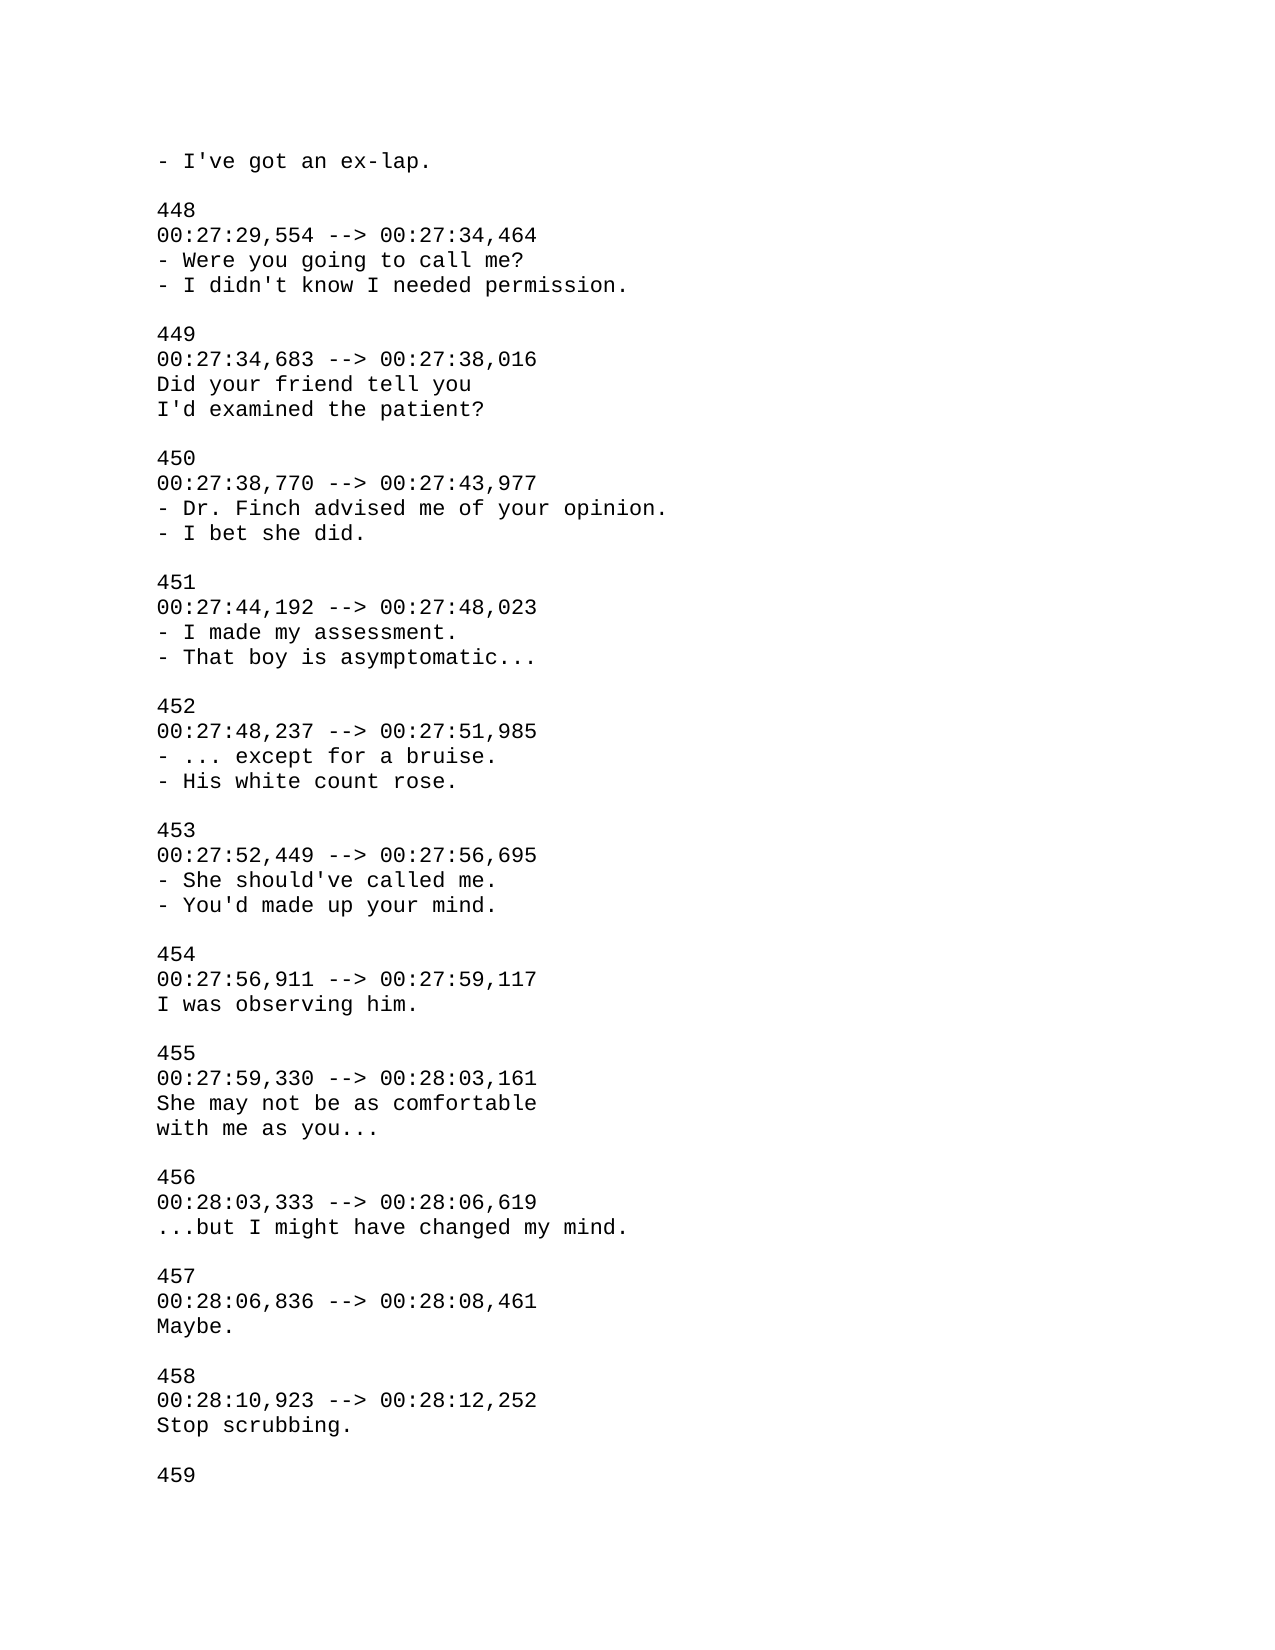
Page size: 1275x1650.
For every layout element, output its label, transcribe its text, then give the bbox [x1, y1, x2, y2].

text 00:27:59,330 --> 00:28:03,161 [156, 1067, 1118, 1092]
text Maybe. [156, 1315, 1118, 1340]
text - That boy is asymptomatic... [156, 646, 1118, 671]
text 00:28:06,836 --> 00:28:08,461 [156, 1290, 1118, 1315]
text 452 [156, 695, 1118, 720]
text 449 [156, 323, 1118, 348]
text 00:27:48,237 --> 00:27:51,985 [156, 720, 1118, 745]
text ...but I might have changed my mind. [156, 1216, 1118, 1241]
text - I've got an ex-lap. [156, 150, 1118, 175]
text - I didn't know I needed permission. [156, 274, 1118, 299]
text 448 [156, 199, 1118, 224]
text 455 [156, 1042, 1118, 1067]
text - Were you going to call me? [156, 249, 1118, 274]
text - You'd made up your mind. [156, 894, 1118, 918]
text 457 [156, 1266, 1118, 1290]
text 00:27:38,770 --> 00:27:43,977 [156, 472, 1118, 497]
text - I bet she did. [156, 522, 1118, 547]
text I'd examined the patient? [156, 398, 1118, 423]
text - She should've called me. [156, 869, 1118, 894]
text 00:27:34,683 --> 00:27:38,016 [156, 348, 1118, 373]
text 459 [156, 1464, 1118, 1489]
text 458 [156, 1365, 1118, 1389]
text - Dr. Finch advised me of your opinion. [156, 497, 1118, 522]
text 450 [156, 447, 1118, 472]
text - I made my assessment. [156, 621, 1118, 646]
text 00:28:03,333 --> 00:28:06,619 [156, 1191, 1118, 1216]
text 00:27:56,911 --> 00:27:59,117 [156, 968, 1118, 993]
text She may not be as comfortable [156, 1092, 1118, 1117]
text 00:27:29,554 --> 00:27:34,464 [156, 224, 1118, 249]
text 453 [156, 819, 1118, 844]
text 454 [156, 943, 1118, 968]
text - His white count rose. [156, 770, 1118, 794]
text I was observing him. [156, 993, 1118, 1018]
text 00:27:44,192 --> 00:27:48,023 [156, 596, 1118, 621]
text 456 [156, 1166, 1118, 1191]
text 00:27:52,449 --> 00:27:56,695 [156, 844, 1118, 869]
text Did your friend tell you [156, 373, 1118, 398]
text with me as you... [156, 1117, 1118, 1142]
text 00:28:10,923 --> 00:28:12,252 [156, 1389, 1118, 1414]
text 451 [156, 571, 1118, 596]
text - ... except for a bruise. [156, 745, 1118, 770]
text Stop scrubbing. [156, 1414, 1118, 1439]
